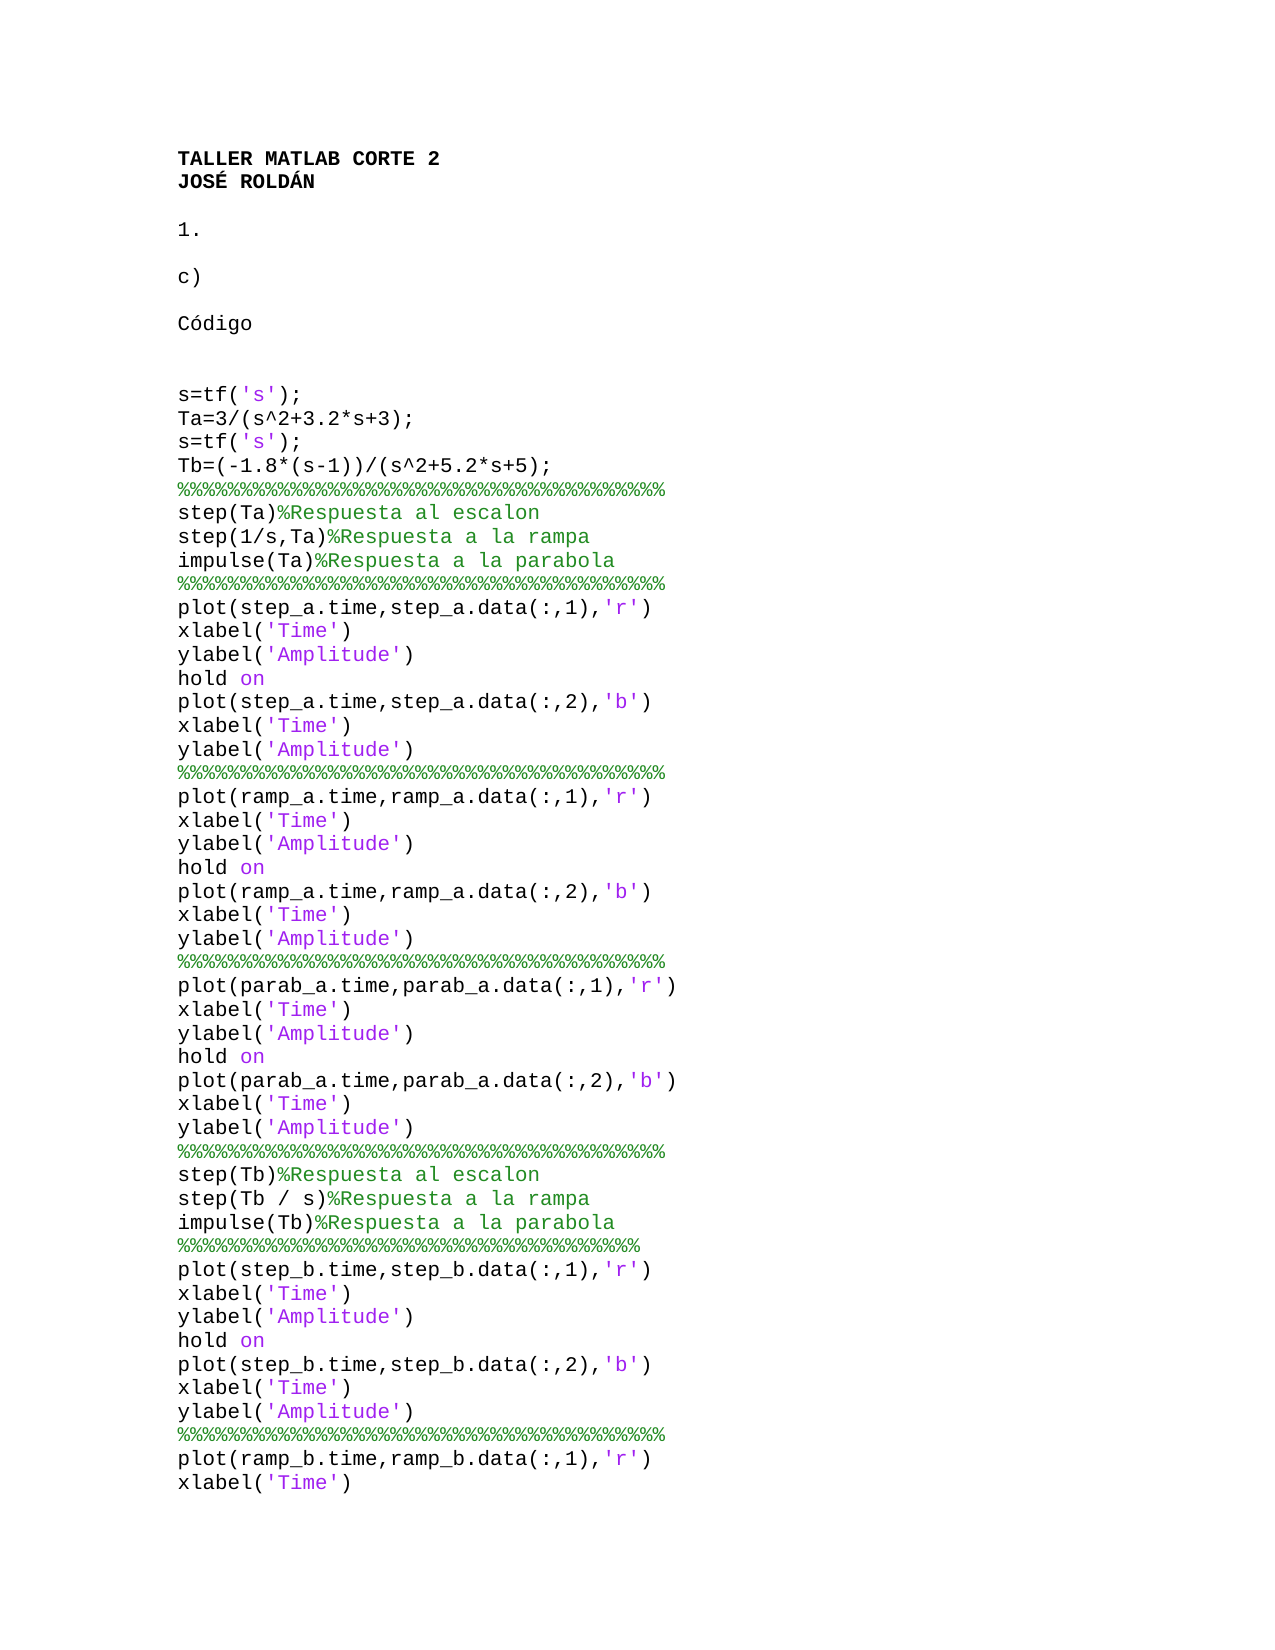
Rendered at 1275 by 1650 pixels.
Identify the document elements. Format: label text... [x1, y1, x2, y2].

text %%%%%%%%%%%%%%%%%%%%%%%%%%%%%%%%%%%%%%% [177, 479, 1098, 502]
text Tb=(-1.8*(s-1))/(s^2+5.2*s+5); [177, 455, 1098, 479]
text xlabel('Time') [177, 621, 1098, 644]
text ylabel('Amplitude') [177, 739, 1098, 762]
text step(Tb)%Respuesta al escalon [177, 1164, 1098, 1188]
text plot(ramp_a.time,ramp_a.data(:,2),'b') [177, 881, 1098, 904]
text %%%%%%%%%%%%%%%%%%%%%%%%%%%%%%%%%%%%% [177, 1235, 1098, 1259]
text xlabel('Time') [177, 715, 1098, 739]
text xlabel('Time') [177, 1093, 1098, 1117]
text xlabel('Time') [177, 810, 1098, 833]
text plot(ramp_b.time,ramp_b.data(:,1),'r') [177, 1448, 1098, 1472]
text plot(ramp_a.time,ramp_a.data(:,1),'r') [177, 786, 1098, 810]
text s=tf('s'); [177, 384, 1098, 408]
text hold on [177, 1330, 1098, 1353]
text plot(step_a.time,step_a.data(:,1),'r') [177, 597, 1098, 621]
text xlabel('Time') [177, 1377, 1098, 1401]
text plot(parab_a.time,parab_a.data(:,1),'r') [177, 975, 1098, 999]
text %%%%%%%%%%%%%%%%%%%%%%%%%%%%%%%%%%%%%%% [177, 1424, 1098, 1448]
text TALLER MATLAB CORTE 2 [177, 148, 1098, 171]
text step(1/s,Ta)%Respuesta a la rampa [177, 526, 1098, 549]
text %%%%%%%%%%%%%%%%%%%%%%%%%%%%%%%%%%%%%%% [177, 573, 1098, 597]
text xlabel('Time') [177, 1472, 1098, 1495]
text JOSÉ ROLDÁN [177, 171, 1098, 195]
text plot(step_b.time,step_b.data(:,2),'b') [177, 1353, 1098, 1377]
text ylabel('Amplitude') [177, 644, 1098, 668]
text %%%%%%%%%%%%%%%%%%%%%%%%%%%%%%%%%%%%%%% [177, 762, 1098, 786]
text 1. [177, 218, 1098, 242]
text c) [177, 266, 1098, 289]
text %%%%%%%%%%%%%%%%%%%%%%%%%%%%%%%%%%%%%%% [177, 952, 1098, 975]
text Ta=3/(s^2+3.2*s+3); [177, 408, 1098, 431]
text xlabel('Time') [177, 904, 1098, 928]
text step(Tb / s)%Respuesta a la rampa [177, 1188, 1098, 1212]
text impulse(Ta)%Respuesta a la parabola [177, 549, 1098, 573]
text ylabel('Amplitude') [177, 928, 1098, 952]
text ylabel('Amplitude') [177, 1401, 1098, 1424]
text Código [177, 313, 1098, 337]
text step(Ta)%Respuesta al escalon [177, 502, 1098, 526]
text impulse(Tb)%Respuesta a la parabola [177, 1212, 1098, 1235]
text hold on [177, 1046, 1098, 1070]
text ylabel('Amplitude') [177, 1117, 1098, 1141]
text hold on [177, 857, 1098, 881]
text ylabel('Amplitude') [177, 1306, 1098, 1330]
text s=tf('s'); [177, 431, 1098, 455]
text %%%%%%%%%%%%%%%%%%%%%%%%%%%%%%%%%%%%%%% [177, 1141, 1098, 1164]
text plot(parab_a.time,parab_a.data(:,2),'b') [177, 1070, 1098, 1093]
text plot(step_a.time,step_a.data(:,2),'b') [177, 691, 1098, 715]
text hold on [177, 668, 1098, 691]
text ylabel('Amplitude') [177, 1022, 1098, 1046]
text plot(step_b.time,step_b.data(:,1),'r') [177, 1259, 1098, 1283]
text xlabel('Time') [177, 1283, 1098, 1306]
text xlabel('Time') [177, 999, 1098, 1022]
text ylabel('Amplitude') [177, 833, 1098, 857]
